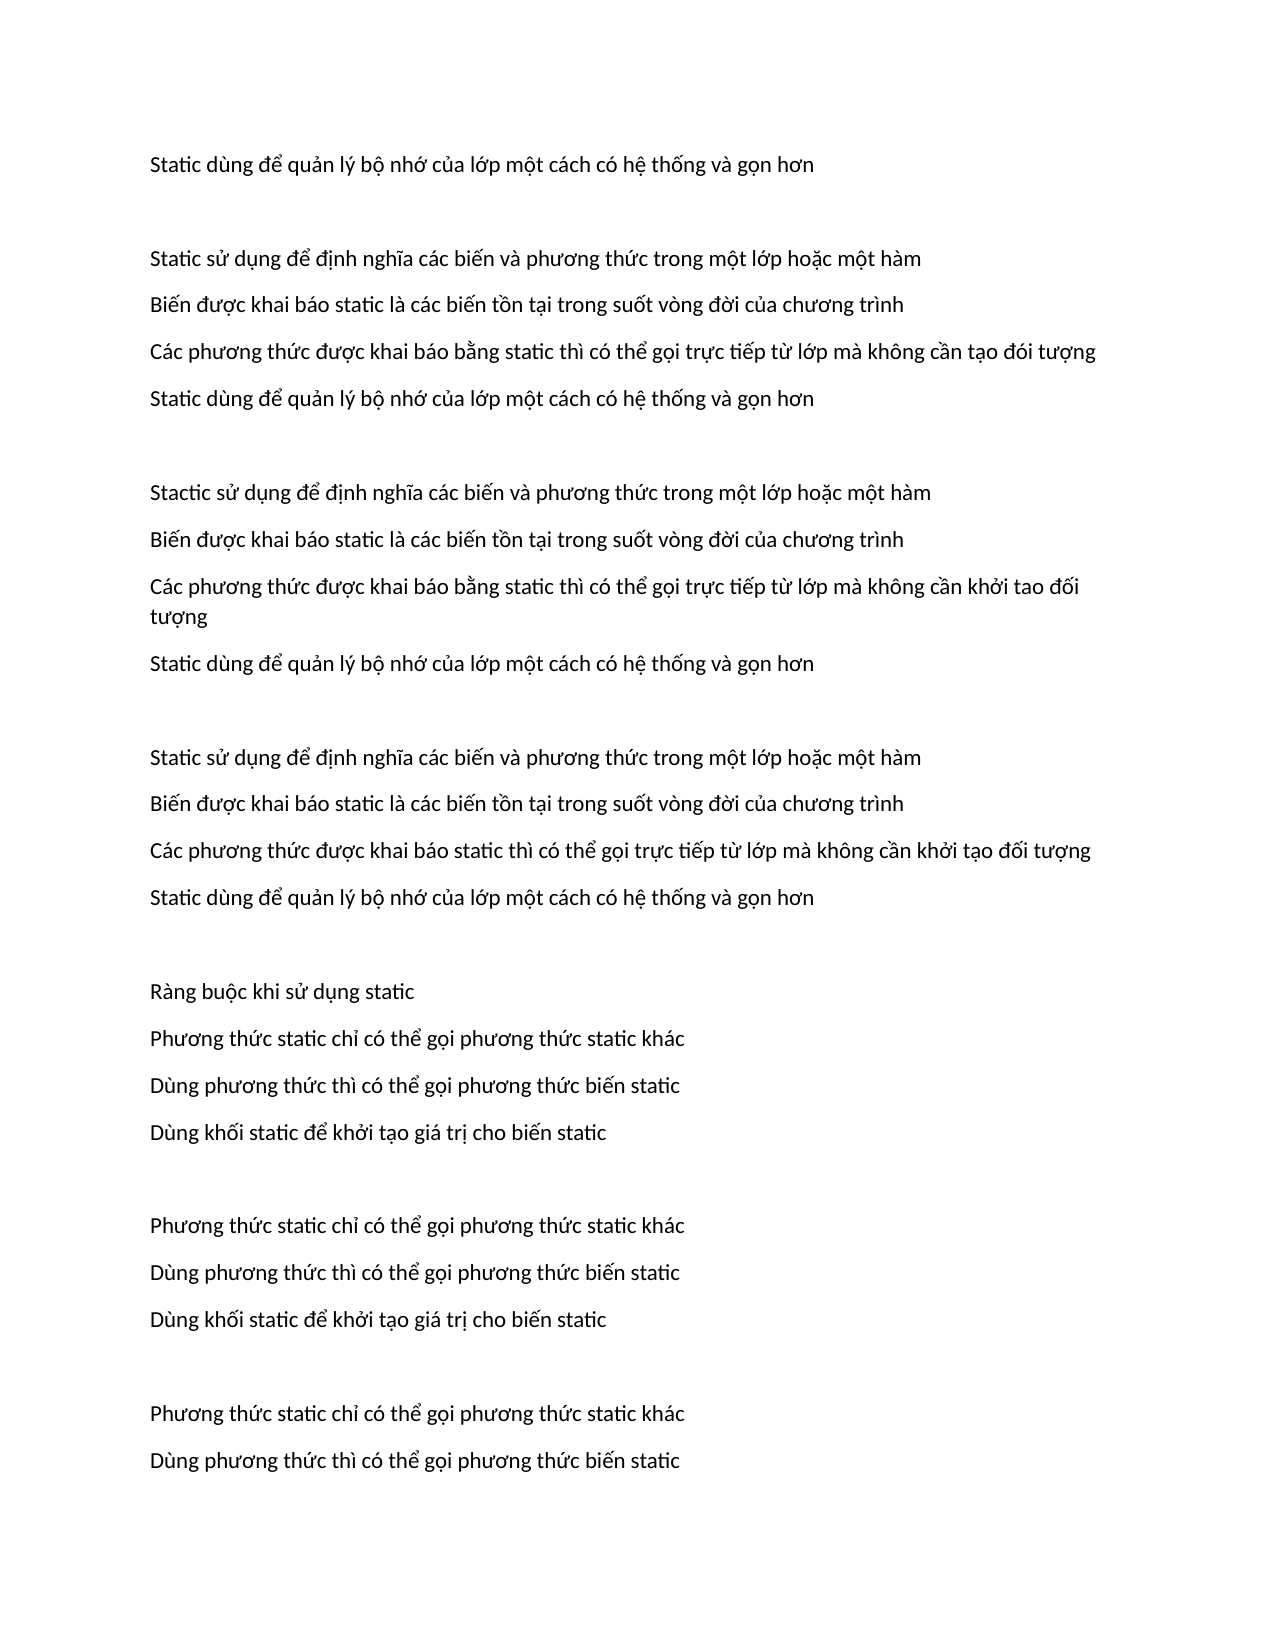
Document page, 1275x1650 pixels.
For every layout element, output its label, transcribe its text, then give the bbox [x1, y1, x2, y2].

text Các phương thức được khai báo bằng static thì có thể gọi trực tiếp từ lớp mà không cần tạo đói tượng [150, 337, 1125, 366]
text Các phương thức được khai báo static thì có thể gọi trực tiếp từ lớp mà không cần khởi tạo đối tượng [150, 836, 1125, 864]
text Dùng phương thức thì có thể gọi phương thức biến static [150, 1071, 1125, 1099]
text Dùng phương thức thì có thể gọi phương thức biến static [150, 1258, 1125, 1286]
text Biến được khai báo static là các biến tồn tại trong suốt vòng đời của chương trình [150, 789, 1125, 818]
text Phương thức static chỉ có thể gọi phương thức static khác [150, 1211, 1125, 1239]
text Phương thức static chỉ có thể gọi phương thức static khác [150, 1399, 1125, 1427]
text Biến được khai báo static là các biến tồn tại trong suốt vòng đời của chương trình [150, 525, 1125, 553]
text Dùng phương thức thì có thể gọi phương thức biến static [150, 1446, 1125, 1474]
text Static dùng để quản lý bộ nhớ của lớp một cách có hệ thống và gọn hơn [150, 150, 1125, 178]
text Static dùng để quản lý bộ nhớ của lớp một cách có hệ thống và gọn hơn [150, 883, 1125, 911]
text Dùng khối static để khởi tạo giá trị cho biến static [150, 1118, 1125, 1146]
text Các phương thức được khai báo bằng static thì có thể gọi trực tiếp từ lớp mà không cần khởi tao đối tượng [150, 572, 1125, 630]
text Static dùng để quản lý bộ nhớ của lớp một cách có hệ thống và gọn hơn [150, 649, 1125, 677]
text Static dùng để quản lý bộ nhớ của lớp một cách có hệ thống và gọn hơn [150, 384, 1125, 412]
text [150, 1305, 1125, 1333]
text Static sử dụng để định nghĩa các biến và phương thức trong một lớp hoặc một hàm [150, 244, 1125, 272]
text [150, 291, 1125, 319]
text Phương thức static chỉ có thể gọi phương thức static khác [150, 1024, 1125, 1052]
text Ràng buộc khi sử dụng static [150, 977, 1125, 1005]
text Stactic sử dụng để định nghĩa các biến và phương thức trong một lớp hoặc một hàm [150, 478, 1125, 506]
text Static sử dụng để định nghĩa các biến và phương thức trong một lớp hoặc một hàm [150, 743, 1125, 771]
